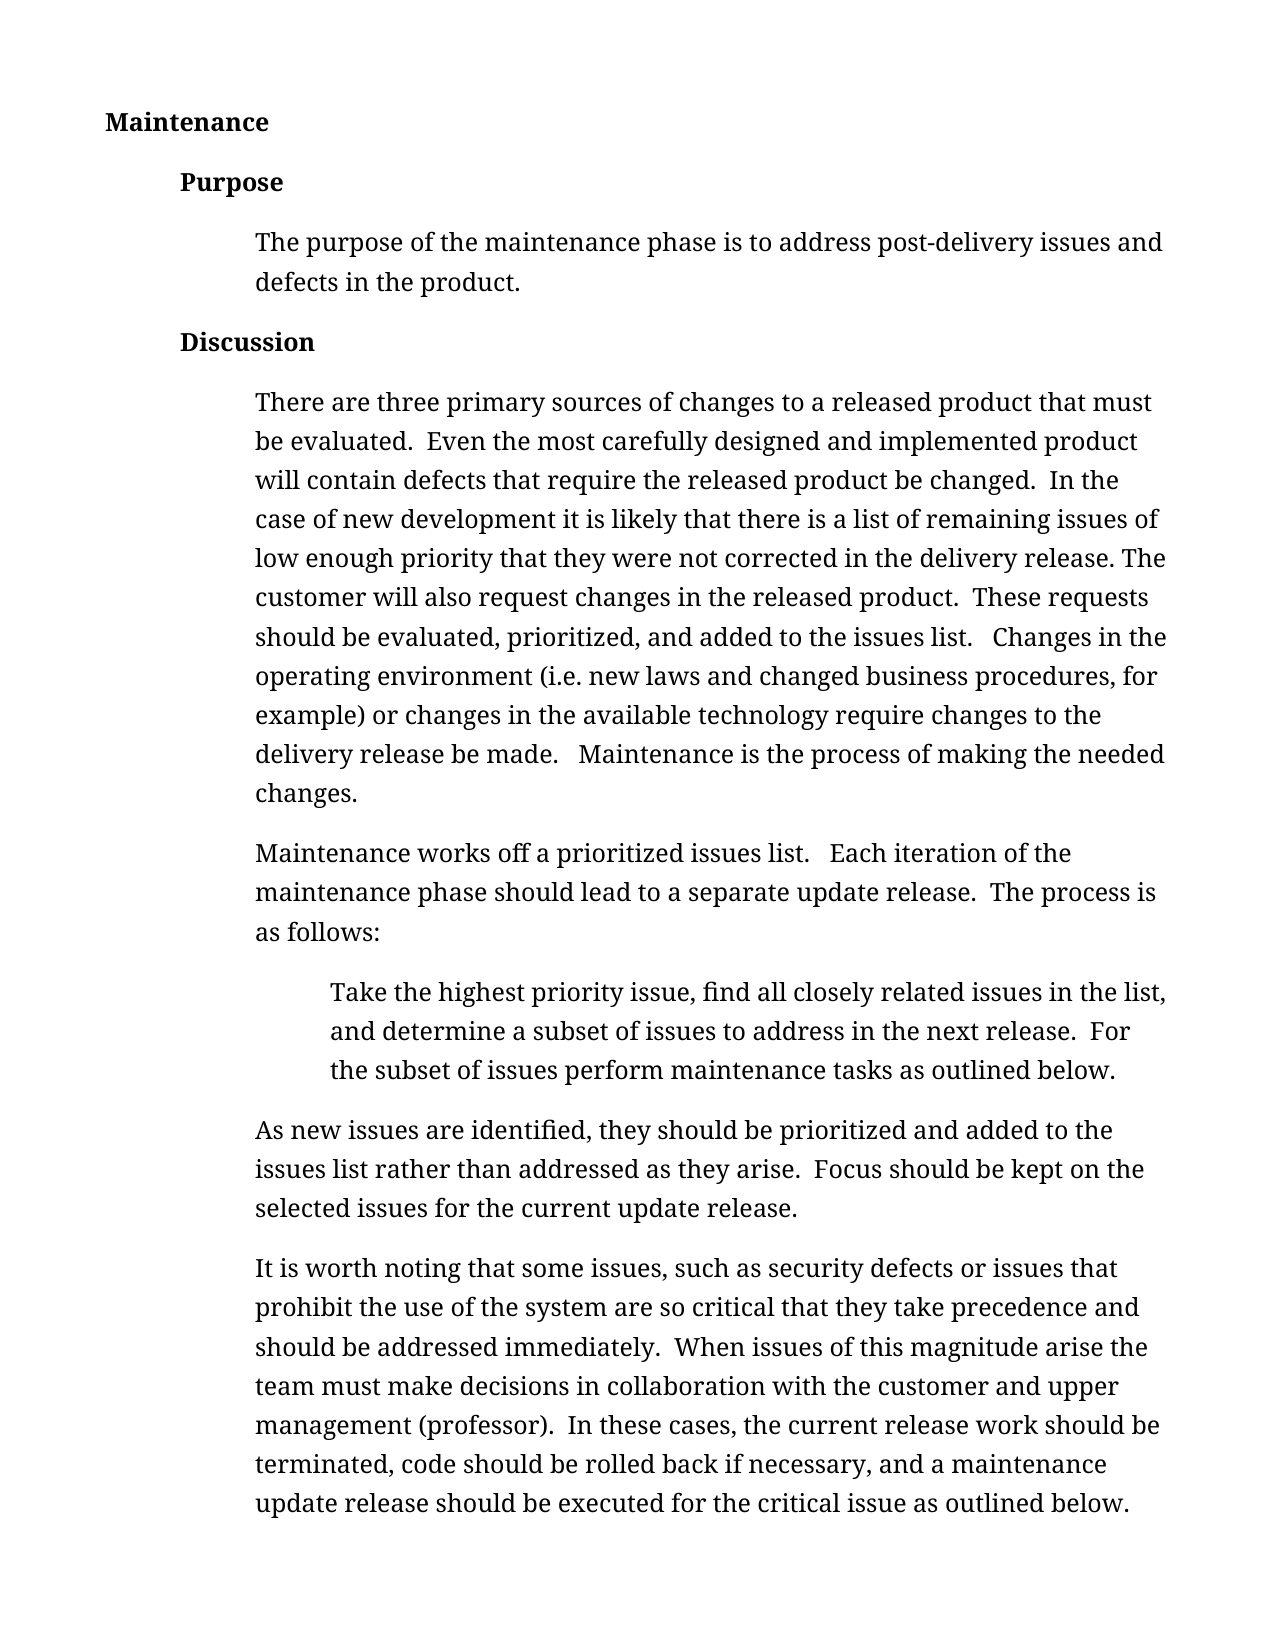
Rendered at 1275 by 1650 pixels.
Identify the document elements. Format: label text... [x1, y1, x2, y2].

text It is worth noting that some issues, such as security defects or issues that prohibit the use of the system are so critical that they take precedence and should be addressed immediately. When issues of this magnitude arise the team must make decisions in collaboration with the customer and upper management (professor). In these cases, the current release work should be terminated, code should be rolled back if necessary, and a maintenance update release should be executed for the critical issue as outlined below. [255, 1251, 1170, 1520]
text There are three primary sources of changes to a released product that must be evaluated. Even the most carefully designed and implemented product will contain defects that require the released product be changed. In the case of new development it is likely that there is a list of remaining issues of low enough priority that they were not corrected in the delivery release. The customer will also request changes in the released product. These requests should be evaluated, prioritized, and added to the issues list. Changes in the operating environment (i.e. new laws and changed business procedures, for example) or changes in the available technology require changes to the delivery release be made. Maintenance is the process of making the needed changes. [255, 384, 1170, 810]
text Maintenance [105, 105, 1170, 139]
text The purpose of the maintenance phase is to address post-delivery issues and defects in the product. [255, 225, 1170, 298]
text Purpose [180, 165, 1170, 199]
text Maintenance works off a prioritized issues list. Each iteration of the maintenance phase should lead to a separate update release. The process is as follows: [255, 836, 1170, 948]
text Discussion [180, 324, 1170, 358]
text As new issues are identified, they should be prioritized and added to the issues list rather than addressed as they arise. Focus should be kept on the selected issues for the current update release. [255, 1112, 1170, 1225]
text Take the highest priority issue, find all closely related issues in the list, and determine a subset of issues to address in the next release. For the subset of issues perform maintenance tasks as outlined below. [330, 974, 1170, 1087]
